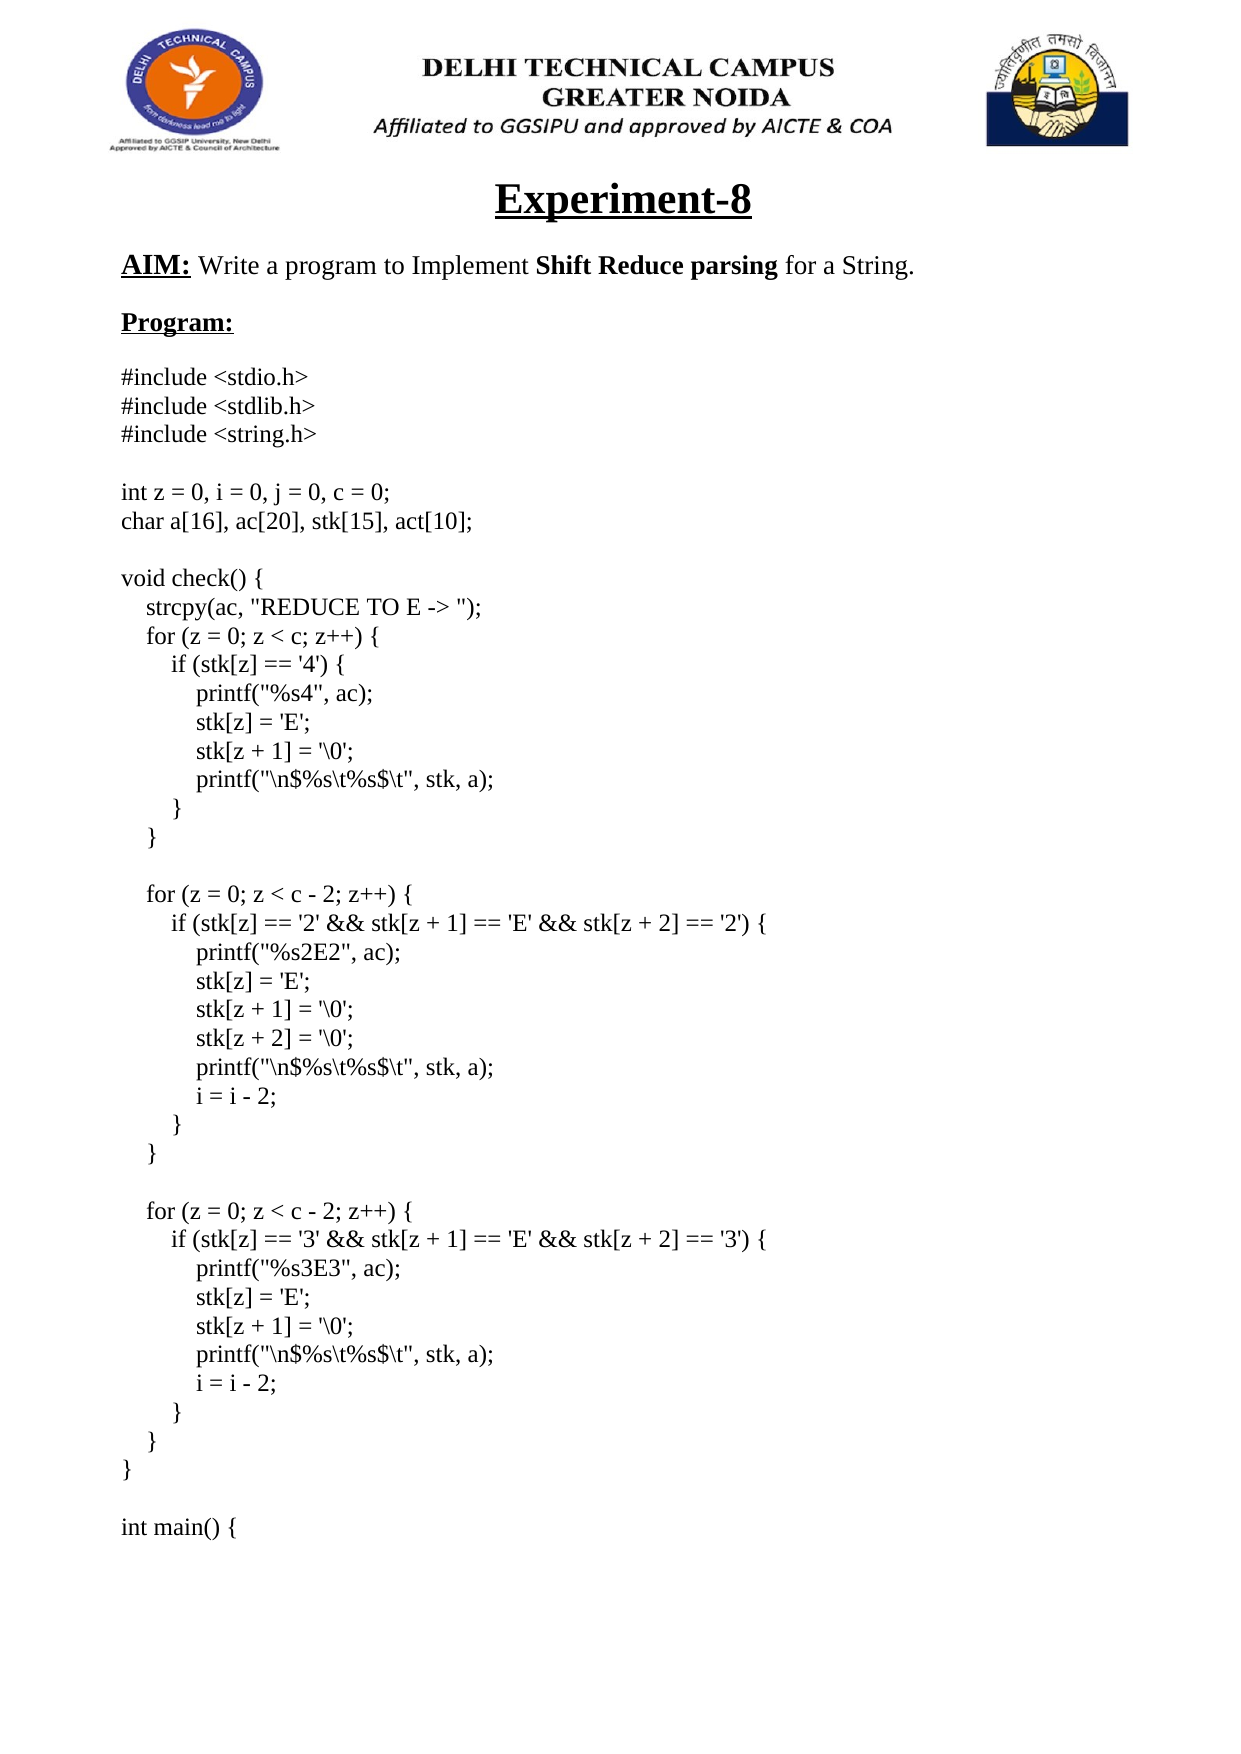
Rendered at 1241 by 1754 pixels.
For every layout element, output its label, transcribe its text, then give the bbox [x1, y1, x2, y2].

text void check() { [121, 563, 1113, 592]
text if (stk[z] == '4') { [121, 649, 1113, 678]
text int z = 0, i = 0, j = 0, c = 0; [121, 477, 1113, 506]
text stk[z + 2] = '\0'; [121, 1023, 1113, 1052]
text stk[z] = 'E'; [121, 707, 1113, 736]
text } [121, 1109, 1113, 1138]
text stk[z + 1] = '\0'; [121, 736, 1113, 764]
text i = i - 2; [121, 1081, 1113, 1109]
text } [121, 1397, 1113, 1426]
text AIM: Write a program to Implement Shift Reduce parsing for a String. [121, 247, 1113, 281]
text printf("\n$%s\t%s$\t", stk, a); [121, 764, 1113, 793]
text if (stk[z] == '3' && stk[z + 1] == 'E' && stk[z + 2] == '3') { [121, 1224, 1113, 1253]
text printf("%s2E2", ac); [121, 937, 1113, 966]
text for (z = 0; z < c - 2; z++) { [121, 879, 1113, 908]
text printf("%s3E3", ac); [121, 1253, 1113, 1282]
text for (z = 0; z < c; z++) { [121, 621, 1113, 649]
text #include <string.h> [121, 419, 1113, 448]
text if (stk[z] == '2' && stk[z + 1] == 'E' && stk[z + 2] == '2') { [121, 908, 1113, 937]
text printf("%s4", ac); [121, 678, 1113, 707]
text for (z = 0; z < c - 2; z++) { [121, 1196, 1113, 1224]
text } [121, 1454, 1113, 1483]
text #include <stdlib.h> [121, 391, 1113, 419]
text strcpy(ac, "REDUCE TO E -> "); [121, 592, 1113, 621]
text #include <stdio.h> [121, 362, 1113, 391]
text } [121, 1138, 1113, 1167]
text printf("\n$%s\t%s$\t", stk, a); [121, 1339, 1113, 1368]
text stk[z + 1] = '\0'; [121, 1311, 1113, 1339]
text int main() { [121, 1512, 1113, 1541]
picture [107, 17, 1133, 154]
text Experiment-8 [133, 173, 1113, 223]
text } [121, 822, 1113, 851]
text i = i - 2; [121, 1368, 1113, 1397]
text printf("\n$%s\t%s$\t", stk, a); [121, 1052, 1113, 1081]
text stk[z + 1] = '\0'; [121, 994, 1113, 1023]
text stk[z] = 'E'; [121, 966, 1113, 994]
text char a[16], ac[20], stk[15], act[10]; [121, 506, 1113, 534]
text } [121, 793, 1113, 822]
text } [121, 1426, 1113, 1454]
text stk[z] = 'E'; [121, 1282, 1113, 1311]
text Program: [121, 306, 1113, 337]
